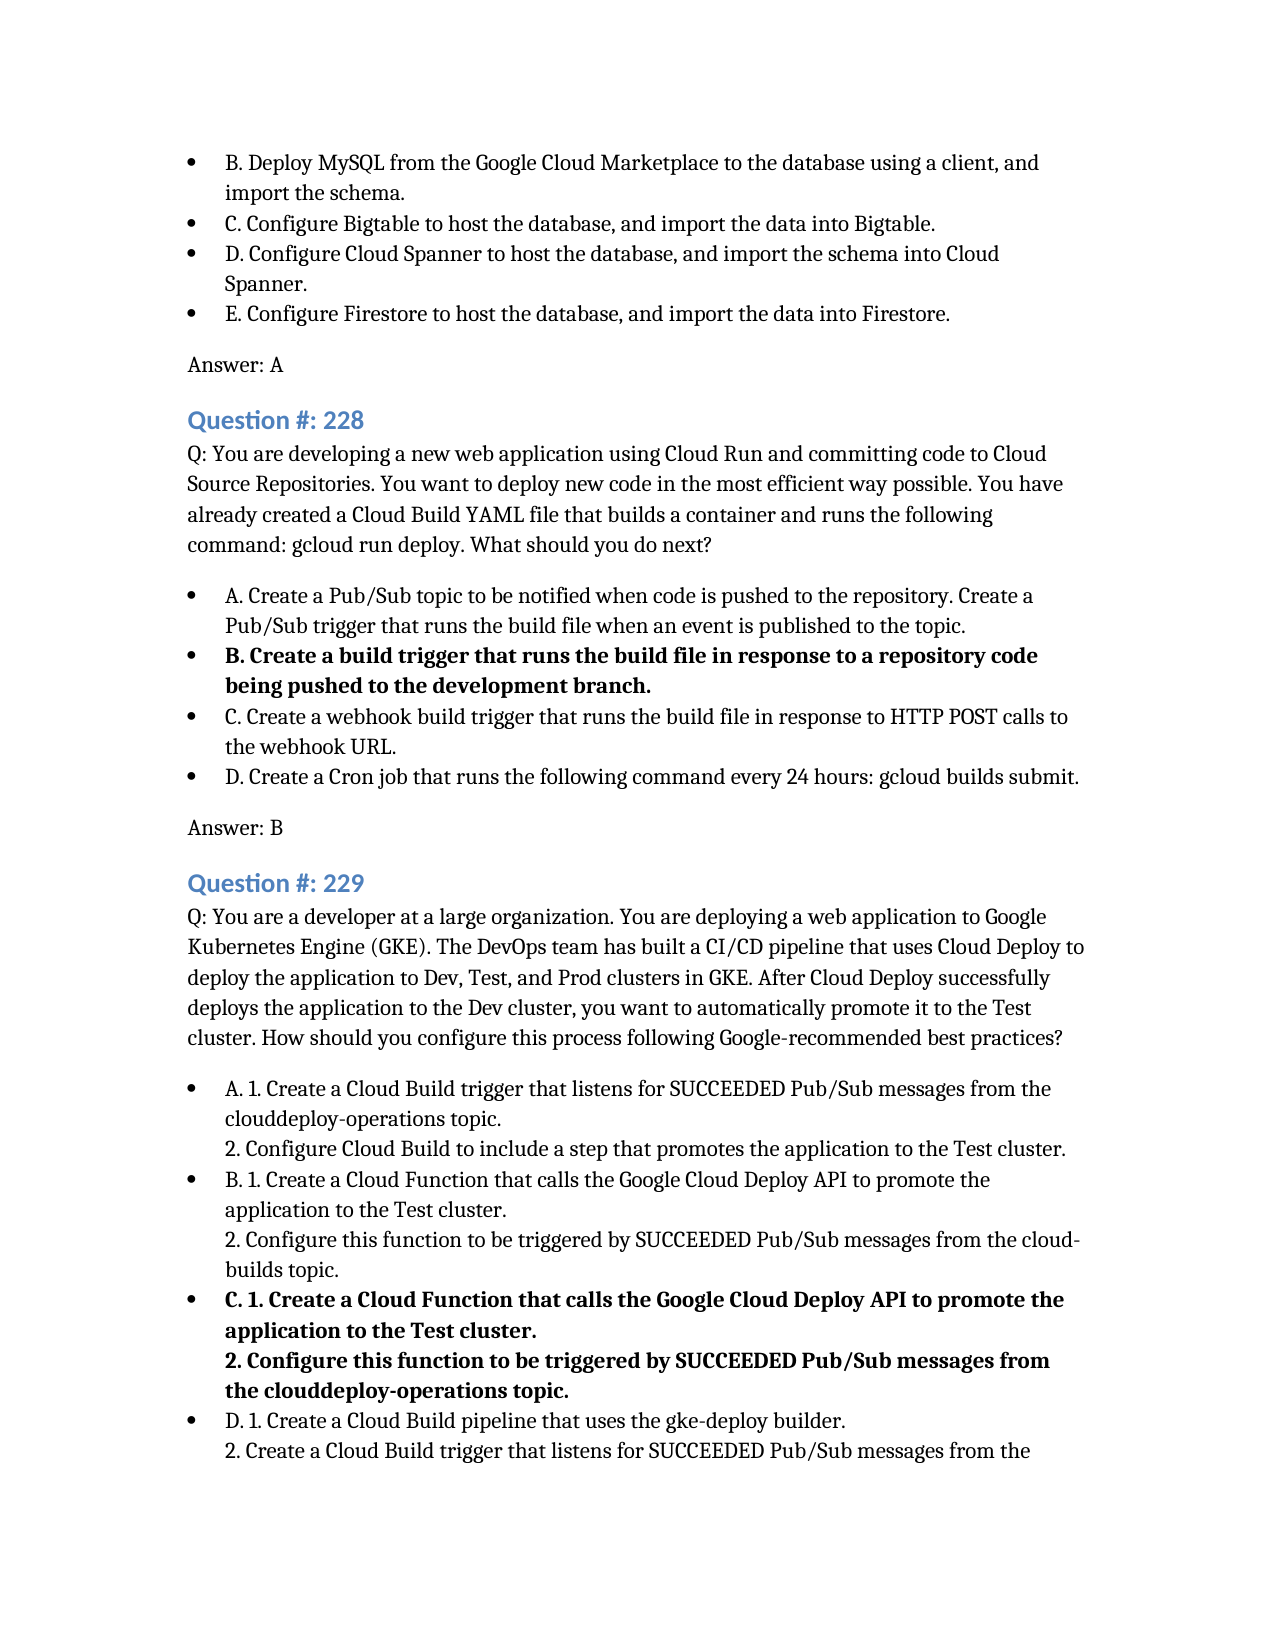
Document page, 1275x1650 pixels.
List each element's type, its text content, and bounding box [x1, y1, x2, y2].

list A. 1. Create a Cloud Build trigger that listens for SUCCEEDED Pub/Sub messages from the clouddeploy-operations topic. 2. Configure Cloud Build to include a step that promotes the application to the Test cluster. [187, 1076, 1087, 1163]
text Q: You are a developer at a large organization. You are deploying a web application to Google Kubernetes Engine (GKE). The DevOps team has built a CI/CD pipeline that uses Cloud Deploy to deploy the application to Dev, Test, and Prod clusters in GKE. After Cloud Deploy successfully deploys the application to the Dev cluster, you want to automatically promote it to the Test cluster. How should you configure this process following Google-recommended best practices? [187, 904, 1087, 1051]
list B. Deploy MySQL from the Google Cloud Marketplace to the database using a client, and import the schema. [187, 150, 1087, 207]
list A. Create a Pub/Sub topic to be notified when code is pushed to the repository. Create a Pub/Sub trigger that runs the build file when an event is published to the topic. [187, 583, 1087, 639]
subtitle Question #: 228 [187, 403, 1087, 436]
list B. 1. Create a Cloud Function that calls the Google Cloud Deploy API to promote the application to the Test cluster. 2. Configure this function to be triggered by SUCCEEDED Pub/Sub messages from the cloud-builds topic. [187, 1166, 1087, 1283]
text Q: You are developing a new web application using Cloud Run and committing code to Cloud Source Repositories. You want to deploy new code in the most efficient way possible. You have already created a Cloud Build YAML file that builds a container and runs the following command: gcloud run deploy. What should you do next? [187, 441, 1087, 558]
list B. Create a build trigger that runs the build file in response to a repository code being pushed to the development branch. [187, 643, 1087, 700]
text Answer: A [187, 352, 1087, 378]
list C. 1. Create a Cloud Function that calls the Google Cloud Deploy API to promote the application to the Test cluster. 2. Configure this function to be triggered by SUCCEEDED Pub/Sub messages from the clouddeploy-operations topic. [187, 1287, 1087, 1404]
text Answer: B [187, 815, 1087, 841]
subtitle Question #: 229 [187, 866, 1087, 899]
list C. Configure Bigtable to host the database, and import the data into Bigtable. [187, 210, 1087, 237]
list E. Configure Firestore to host the database, and import the data into Firestore. [187, 301, 1087, 327]
list C. Create a webhook build trigger that runs the build file in response to HTTP POST calls to the webhook URL. [187, 703, 1087, 760]
list D. Configure Cloud Spanner to host the database, and import the schema into Cloud Spanner. [187, 241, 1087, 297]
list D. Create a Cron job that runs the following command every 24 hours: gcloud builds submit. [187, 764, 1087, 790]
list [187, 1408, 1087, 1465]
